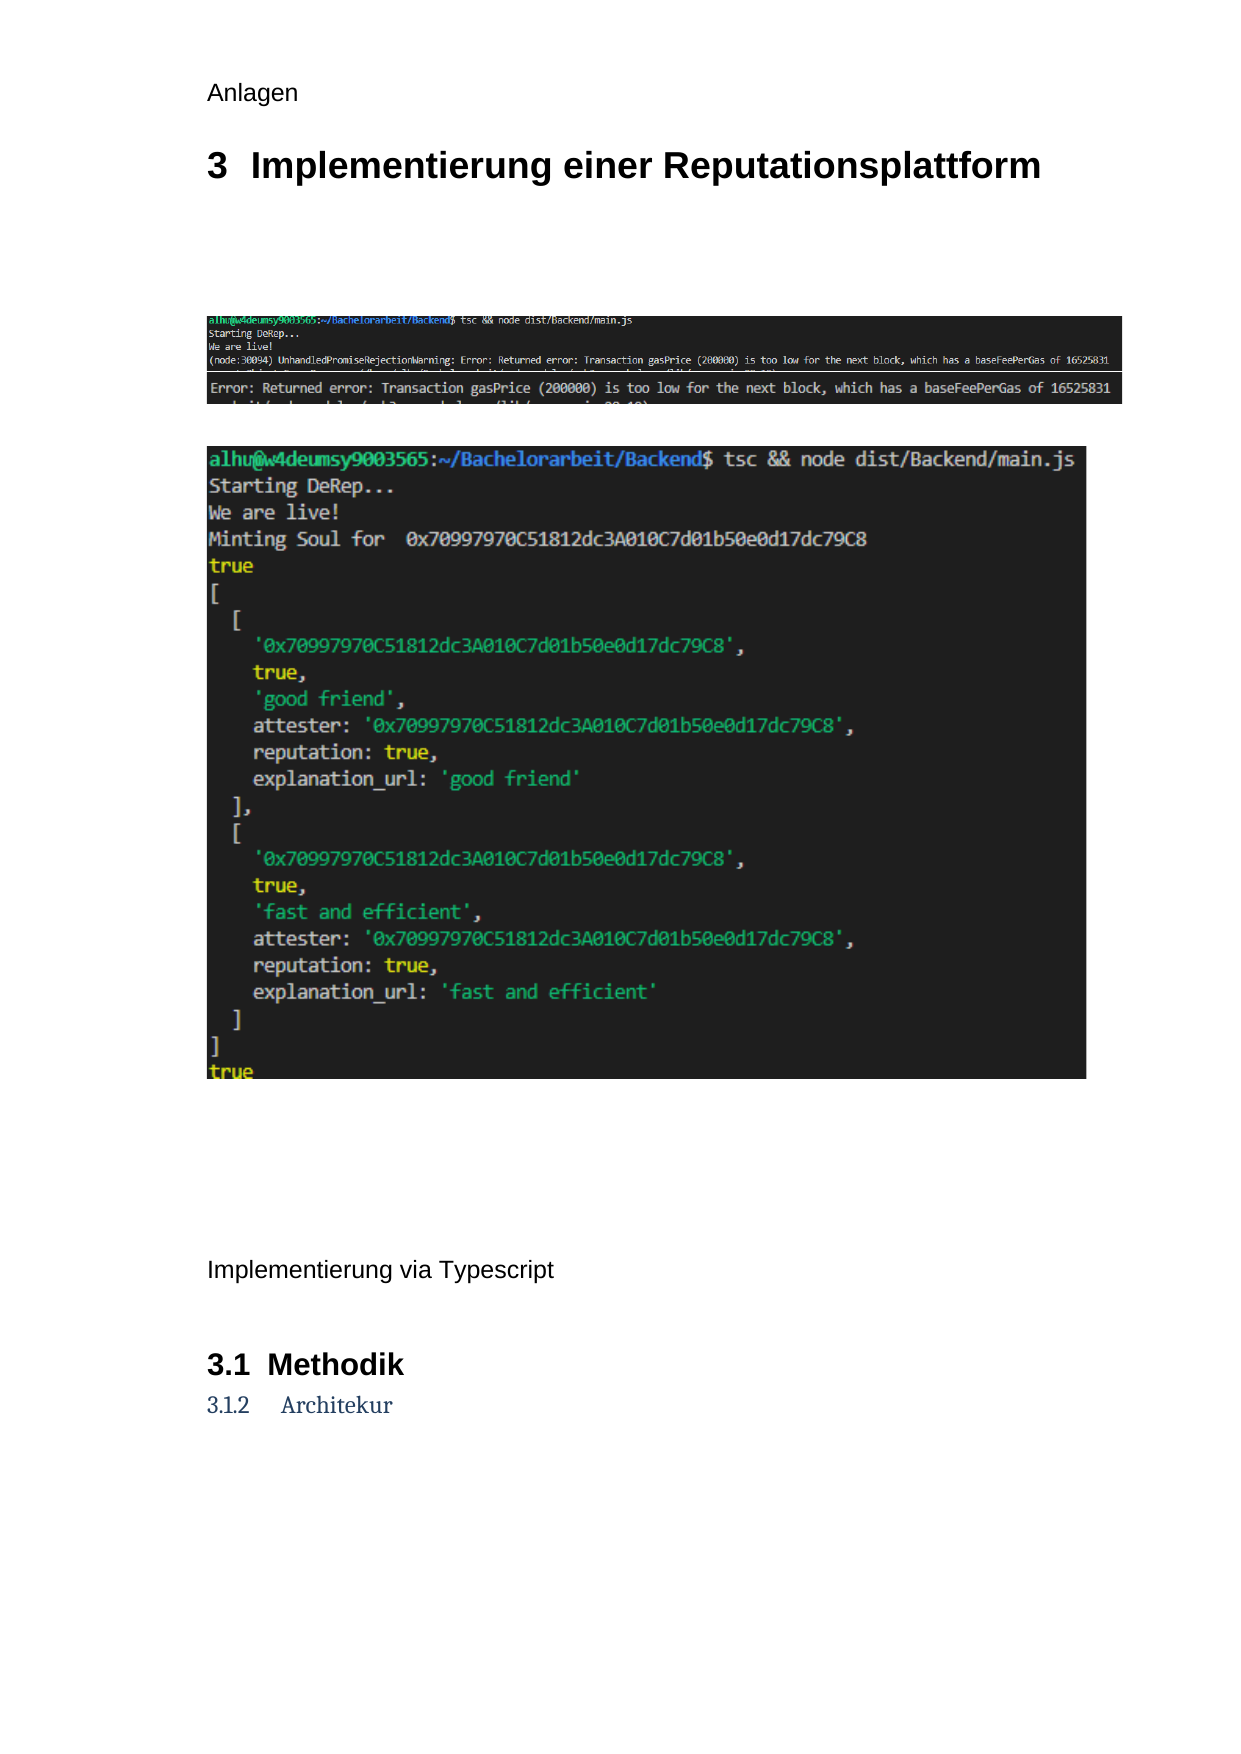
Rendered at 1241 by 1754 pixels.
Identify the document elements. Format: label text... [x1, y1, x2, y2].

text 3.1 Methodik [207, 1346, 1122, 1382]
picture [206, 316, 1123, 371]
subtitle 3.1.2 Architekur [207, 1387, 1122, 1420]
picture [206, 372, 1123, 404]
picture [206, 446, 1087, 1079]
list Implementierung einer Reputationsplattform [207, 143, 1122, 186]
text Implementierung via Typescript [207, 1251, 1122, 1284]
